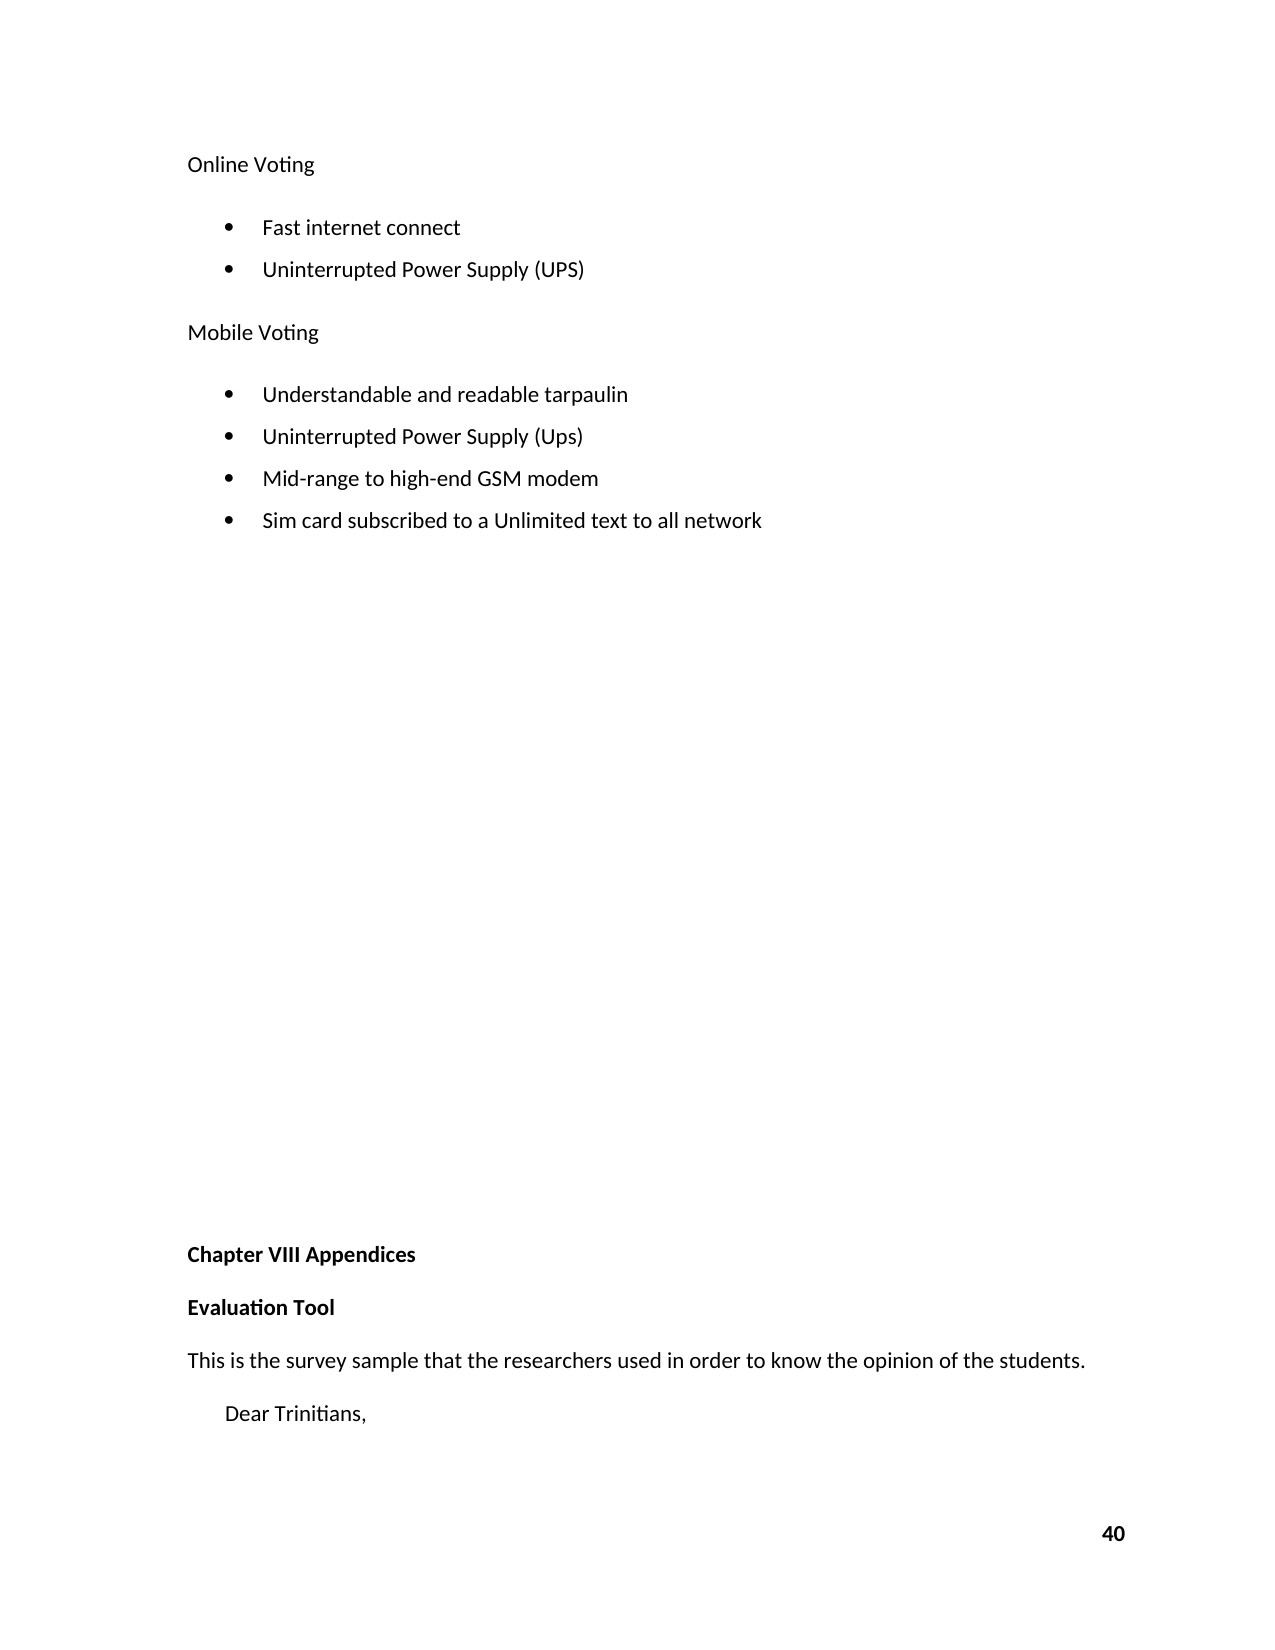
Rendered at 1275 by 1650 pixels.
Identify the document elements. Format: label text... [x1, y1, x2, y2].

text Mobile Voting [187, 318, 1125, 346]
text Online Voting [187, 150, 1125, 178]
text Dear Trinitians, [187, 1399, 1125, 1427]
list Uninterrupted Power Supply (Ups) [225, 422, 1125, 450]
list Understandable and readable tarpaulin [225, 380, 1125, 408]
text This is the survey sample that the researchers used in order to know the opinion of the students. [187, 1346, 1125, 1374]
list Uninterrupted Power Supply (UPS) [225, 255, 1125, 283]
text Chapter VIII Appendices [187, 1240, 1125, 1268]
list Sim card subscribed to a Unlimited text to all network [225, 506, 1125, 534]
text Evaluation Tool [187, 1293, 1125, 1321]
list Mid-range to high-end GSM modem [225, 464, 1125, 492]
list Fast internet connect [225, 213, 1125, 241]
